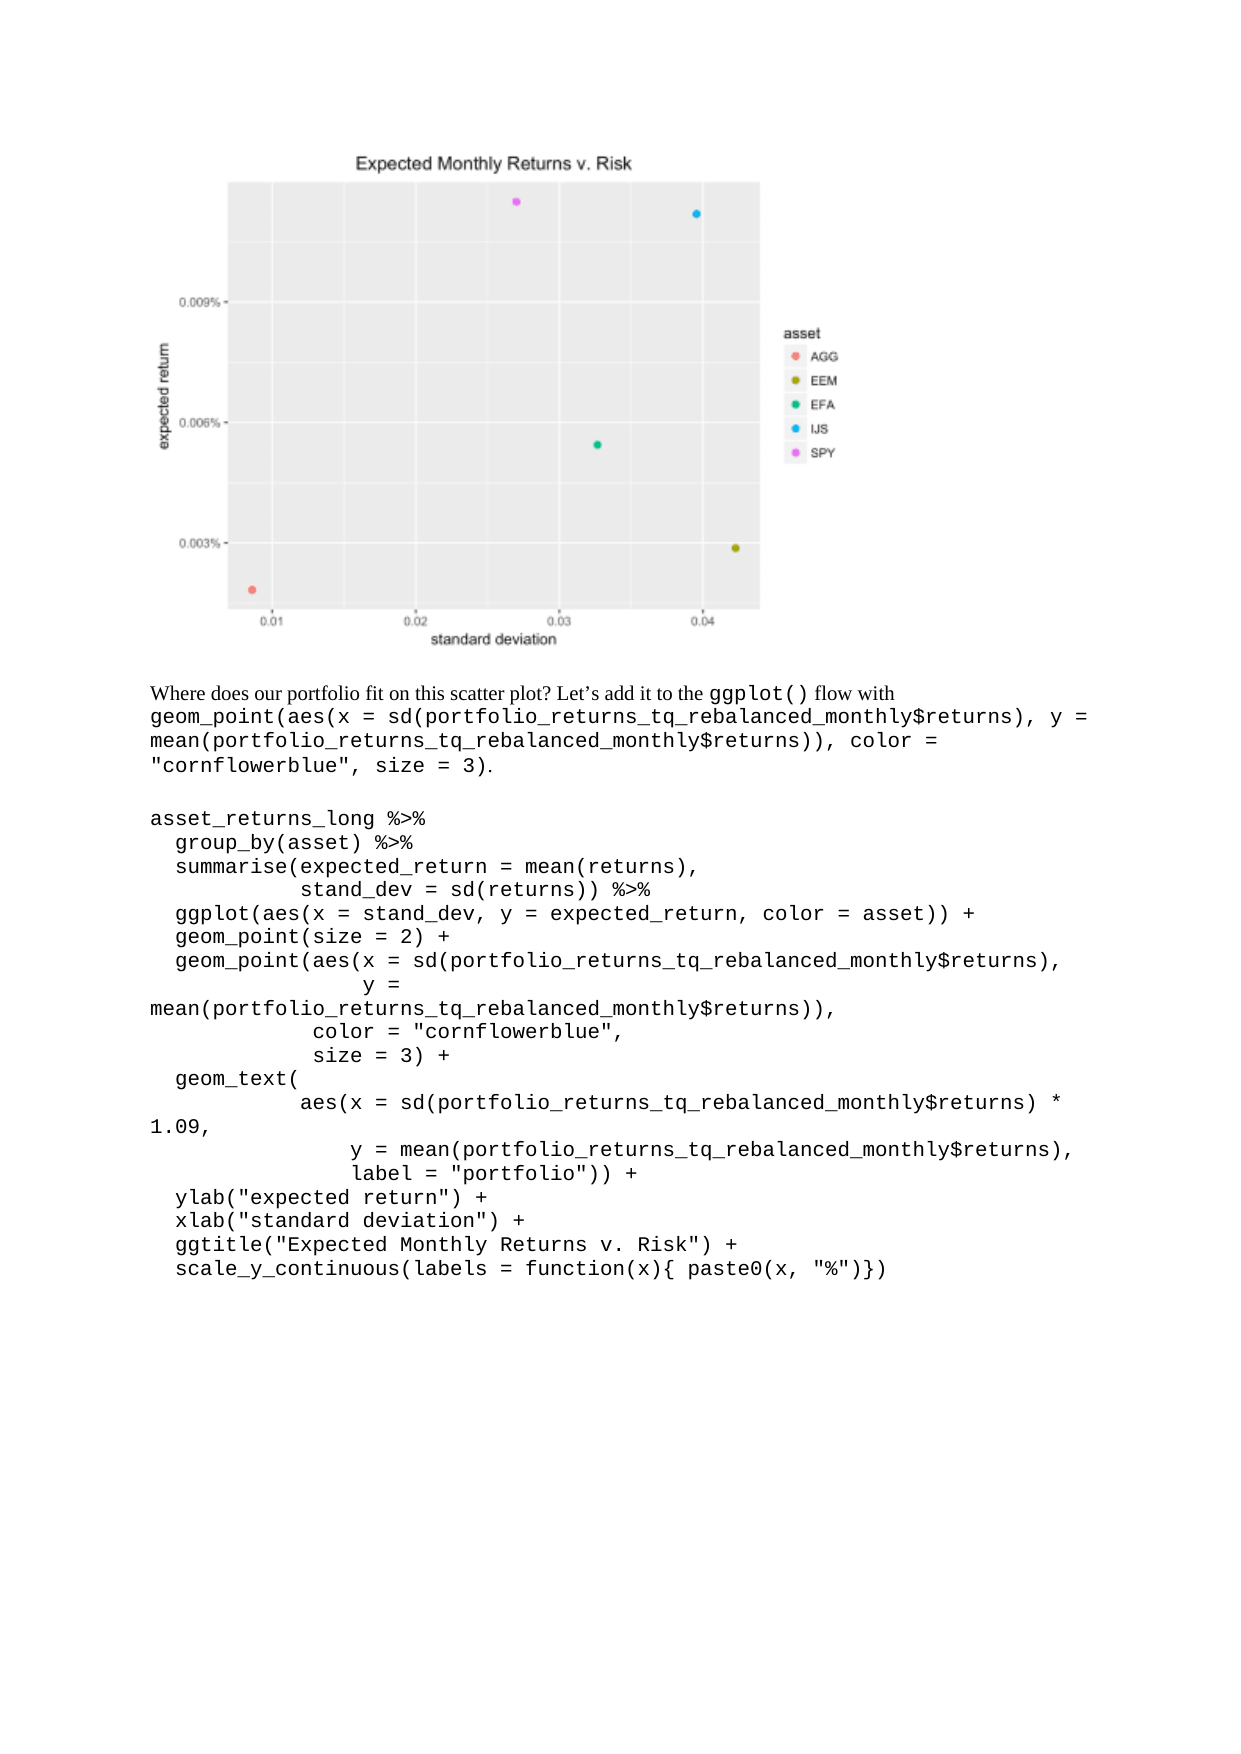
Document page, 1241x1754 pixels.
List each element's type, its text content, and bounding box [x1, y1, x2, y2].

text asset_returns_long %>% [150, 808, 1090, 832]
text summarise(expected_return = mean(returns), [150, 856, 1090, 879]
text y = mean(portfolio_returns_tq_rebalanced_monthly$returns), [150, 1139, 1090, 1163]
text size = 3) + [150, 1045, 1090, 1068]
text group_by(asset) %>% [150, 832, 1090, 856]
text Where does our portfolio fit on this scatter plot? Let’s add it to the ggplot() flow with geom_point(aes(x = sd(portfolio_returns_tq_rebalanced_monthly$returns), y = mean(portfolio_returns_tq_rebalanced_monthly$returns)), color = "cornflowerblue", size = 3). [150, 680, 1090, 779]
picture [150, 150, 854, 652]
text scale_y_continuous(labels = function(x){ paste0(x, "%")}) [150, 1258, 1090, 1281]
text geom_text( [150, 1068, 1090, 1092]
text stand_dev = sd(returns)) %>% [150, 879, 1090, 903]
text xlab("standard deviation") + [150, 1210, 1090, 1234]
text geom_point(aes(x = sd(portfolio_returns_tq_rebalanced_monthly$returns), [150, 950, 1090, 974]
text ggtitle("Expected Monthly Returns v. Risk") + [150, 1234, 1090, 1258]
text ylab("expected return") + [150, 1187, 1090, 1210]
text color = "cornflowerblue", [150, 1021, 1090, 1045]
text label = "portfolio")) + [150, 1163, 1090, 1187]
text y = mean(portfolio_returns_tq_rebalanced_monthly$returns)), [150, 974, 1090, 1021]
text geom_point(size = 2) + [150, 927, 1090, 950]
text aes(x = sd(portfolio_returns_tq_rebalanced_monthly$returns) * 1.09, [150, 1092, 1090, 1139]
text ggplot(aes(x = stand_dev, y = expected_return, color = asset)) + [150, 903, 1090, 927]
